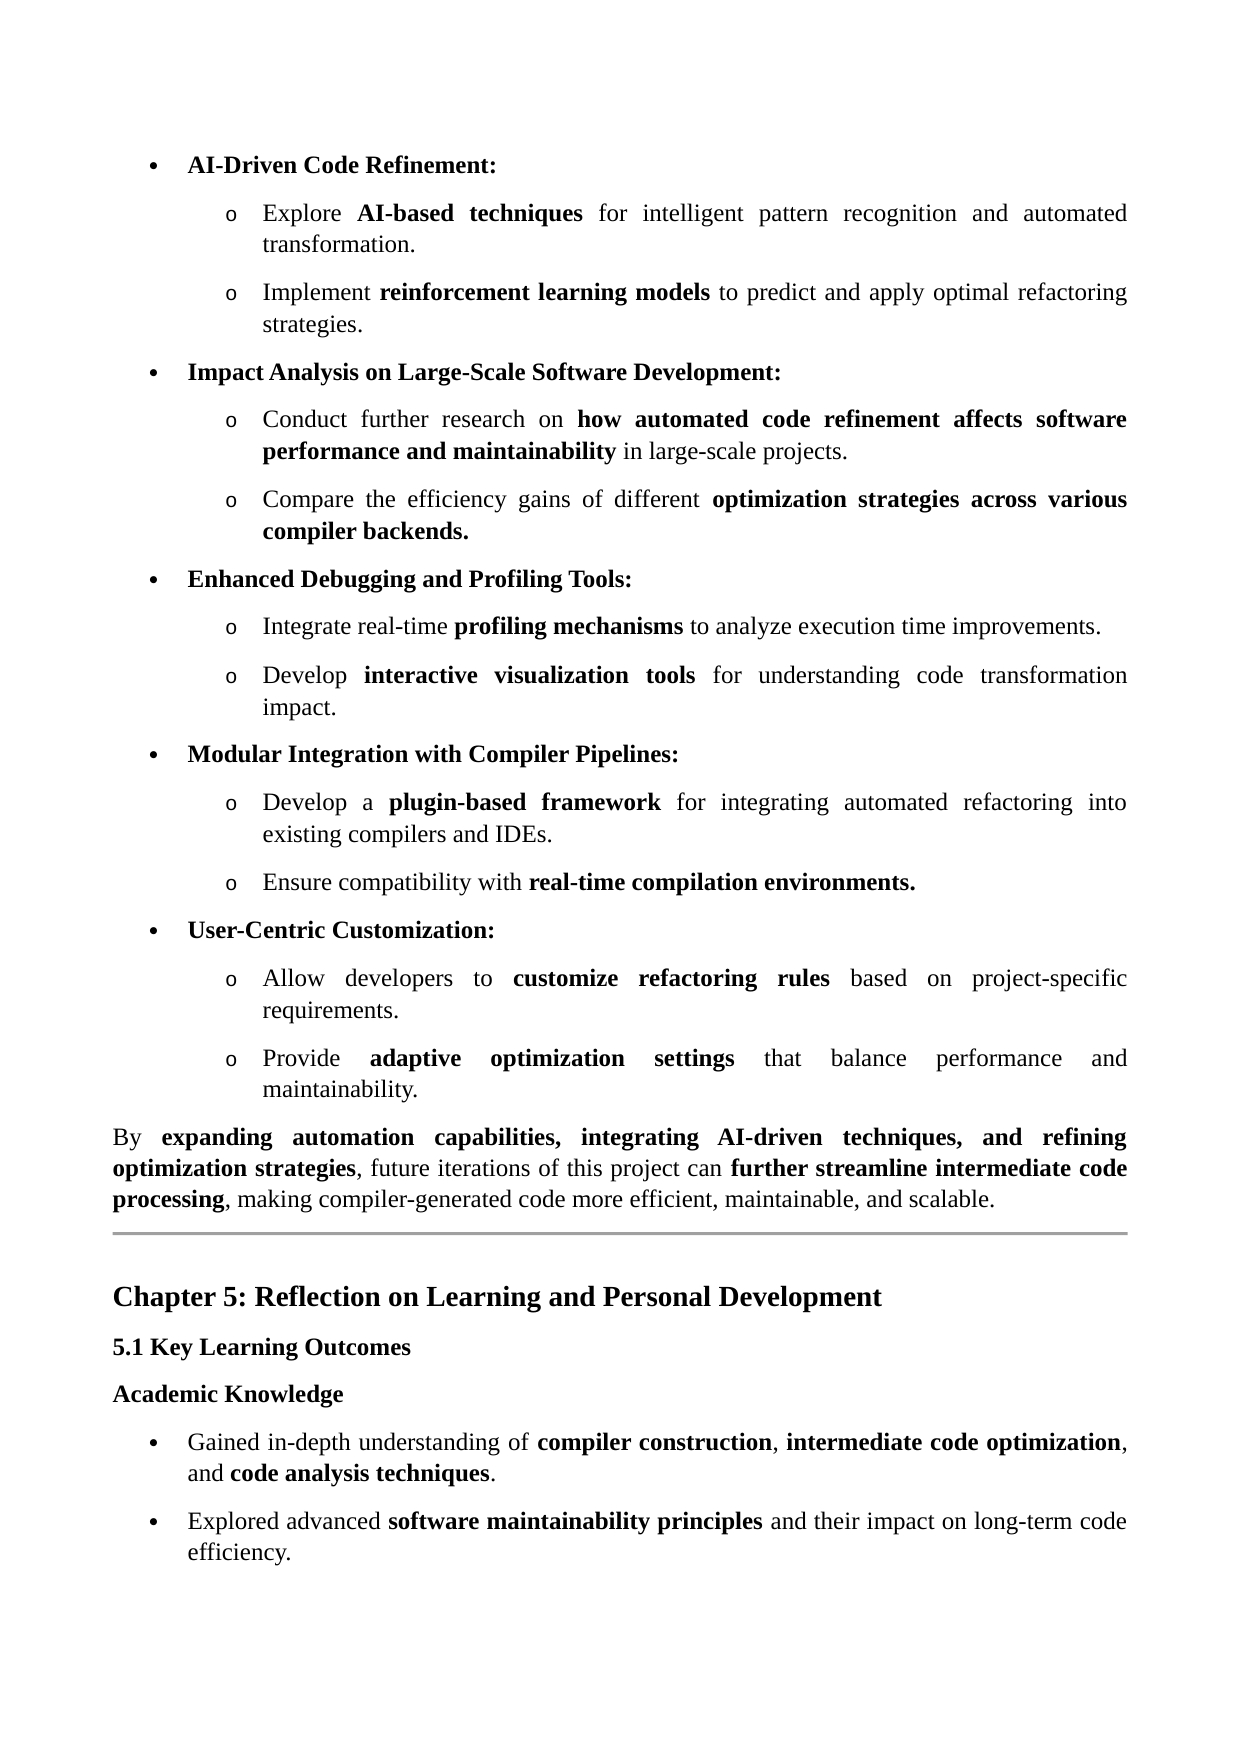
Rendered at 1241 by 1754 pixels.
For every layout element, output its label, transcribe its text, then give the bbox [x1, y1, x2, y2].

list Explored advanced software maintainability principles and their impact on long-term code efficiency. [150, 1506, 1128, 1566]
list Explore AI-based techniques for intelligent pattern recognition and automated transformation. [225, 198, 1128, 258]
text By expanding automation capabilities, integrating AI-driven techniques, and refining optimization strategies, future iterations of this project can further streamline intermediate code processing, making compiler-generated code more efficient, maintainable, and scalable. [112, 1122, 1128, 1213]
list Compare the efficiency gains of different optimization strategies across various compiler backends. [225, 484, 1128, 545]
list Enhanced Debugging and Profiling Tools: [150, 564, 1128, 592]
list Implement reinforcement learning models to predict and apply optimal refactoring strategies. [225, 277, 1128, 338]
text Academic Knowledge [112, 1379, 1128, 1408]
list Provide adaptive optimization settings that balance performance and maintainability. [225, 1043, 1128, 1103]
list Gained in-depth understanding of compiler construction, intermediate code optimization, and code analysis techniques. [150, 1427, 1128, 1487]
text 5.1 Key Learning Outcomes [112, 1332, 1128, 1361]
list Allow developers to customize refactoring rules based on project-specific requirements. [225, 963, 1128, 1024]
list Develop interactive visualization tools for understanding code transformation impact. [225, 660, 1128, 721]
list Modular Integration with Compiler Pipelines: [150, 739, 1128, 768]
list Develop a plugin-based framework for integrating automated refactoring into existing compilers and IDEs. [225, 787, 1128, 848]
text Chapter 5: Reflection on Learning and Personal Development [112, 1279, 1128, 1312]
list AI-Driven Code Refinement: [150, 150, 1128, 179]
list Impact Analysis on Large-Scale Software Development: [150, 357, 1128, 386]
list Integrate real-time profiling mechanisms to analyze execution time improvements. [225, 611, 1128, 641]
list User-Centric Customization: [150, 915, 1128, 944]
list Conduct further research on how automated code refinement affects software performance and maintainability in large-scale projects. [225, 404, 1128, 465]
list Ensure compatibility with real-time compilation environments. [225, 867, 1128, 896]
